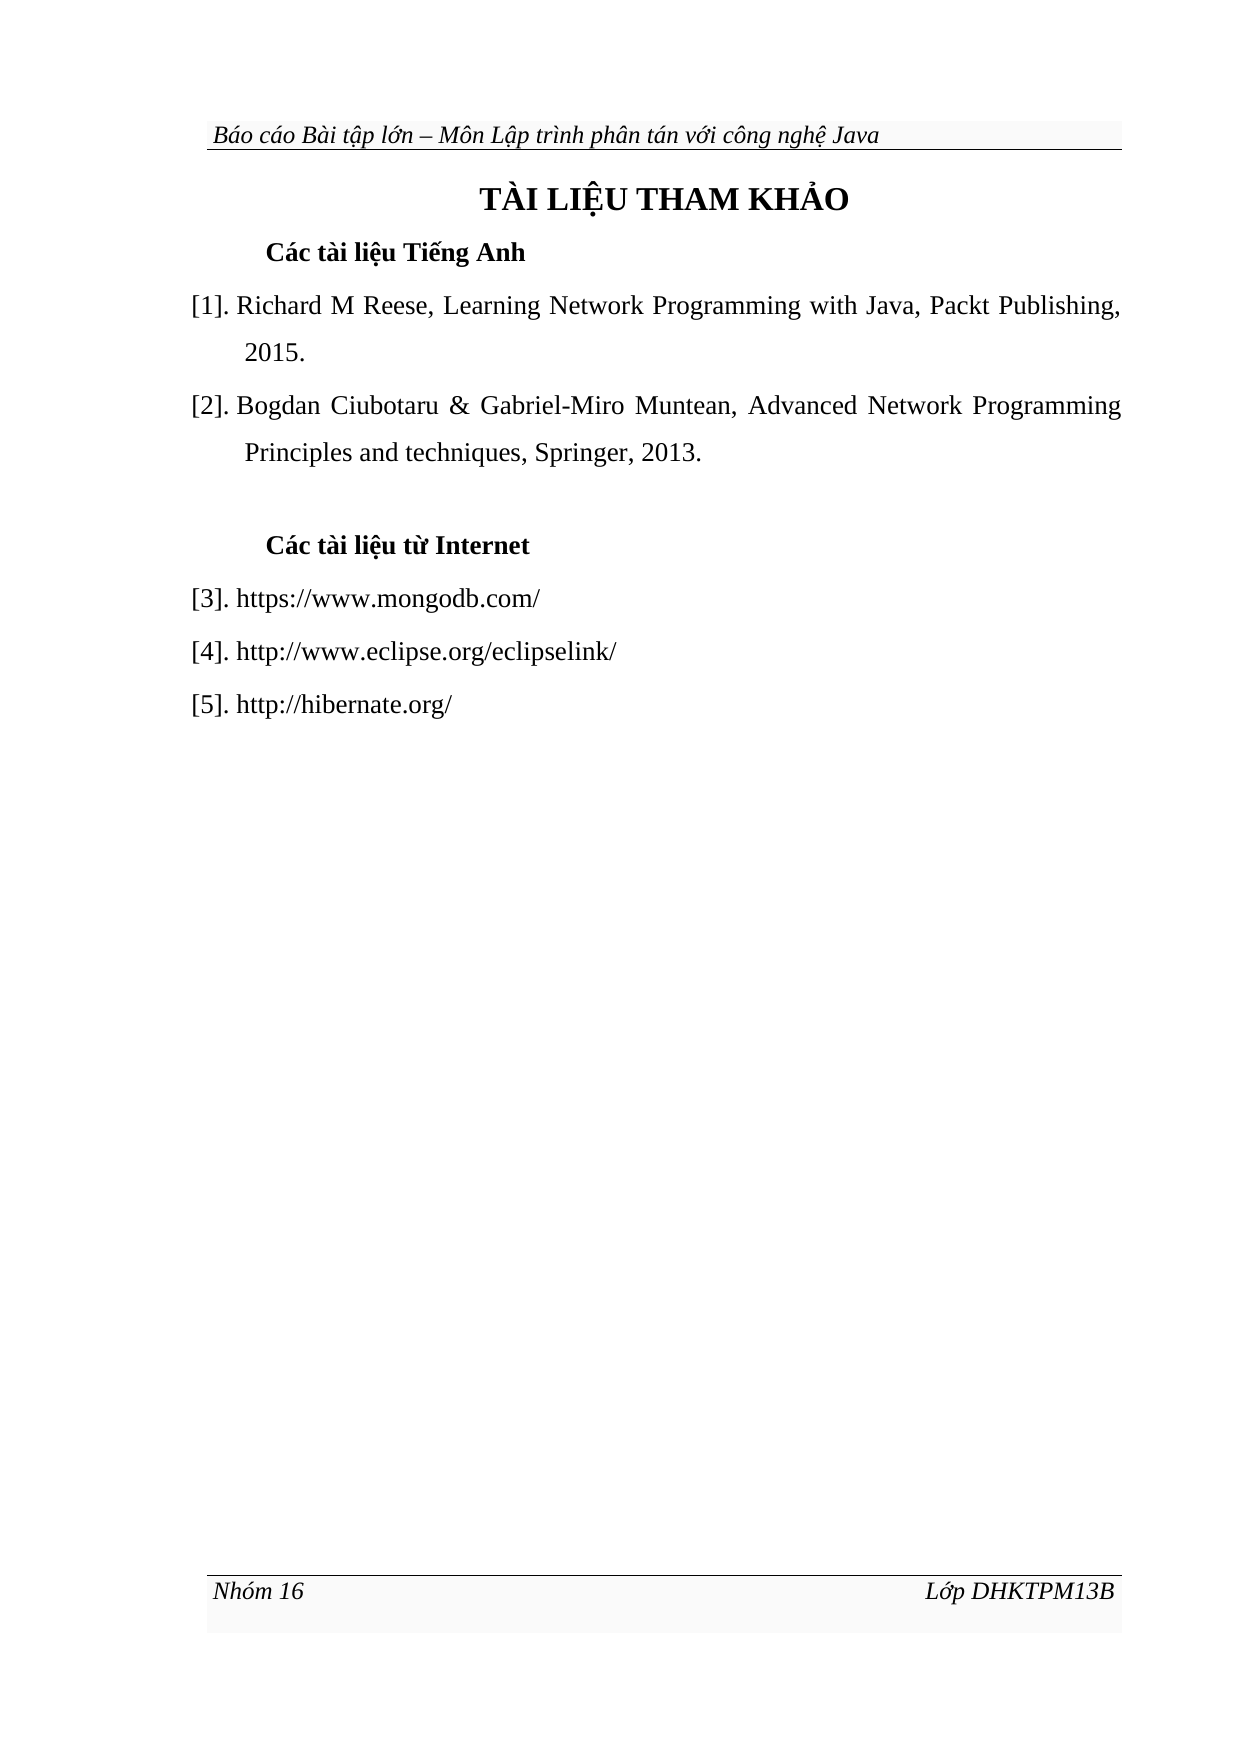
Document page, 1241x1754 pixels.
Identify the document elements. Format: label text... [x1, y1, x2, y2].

text https://www.mongodb.com/ [191, 582, 1122, 613]
text http://hibernate.org/ [191, 688, 1122, 719]
text http://www.eclipse.org/eclipselink/ [191, 635, 1122, 666]
subtitle TÀI LIỆU THAM KHẢO [207, 179, 1122, 217]
text Bogdan Ciubotaru & Gabriel-Miro Muntean, Advanced Network Programming Principles and techniques, Springer, 2013. [191, 389, 1122, 467]
text Các tài liệu Tiếng Anh [207, 237, 1122, 268]
text Các tài liệu từ Internet [207, 529, 1122, 560]
text Richard M Reese, Learning Network Programming with Java, Packt Publishing, 2015. [191, 289, 1122, 367]
